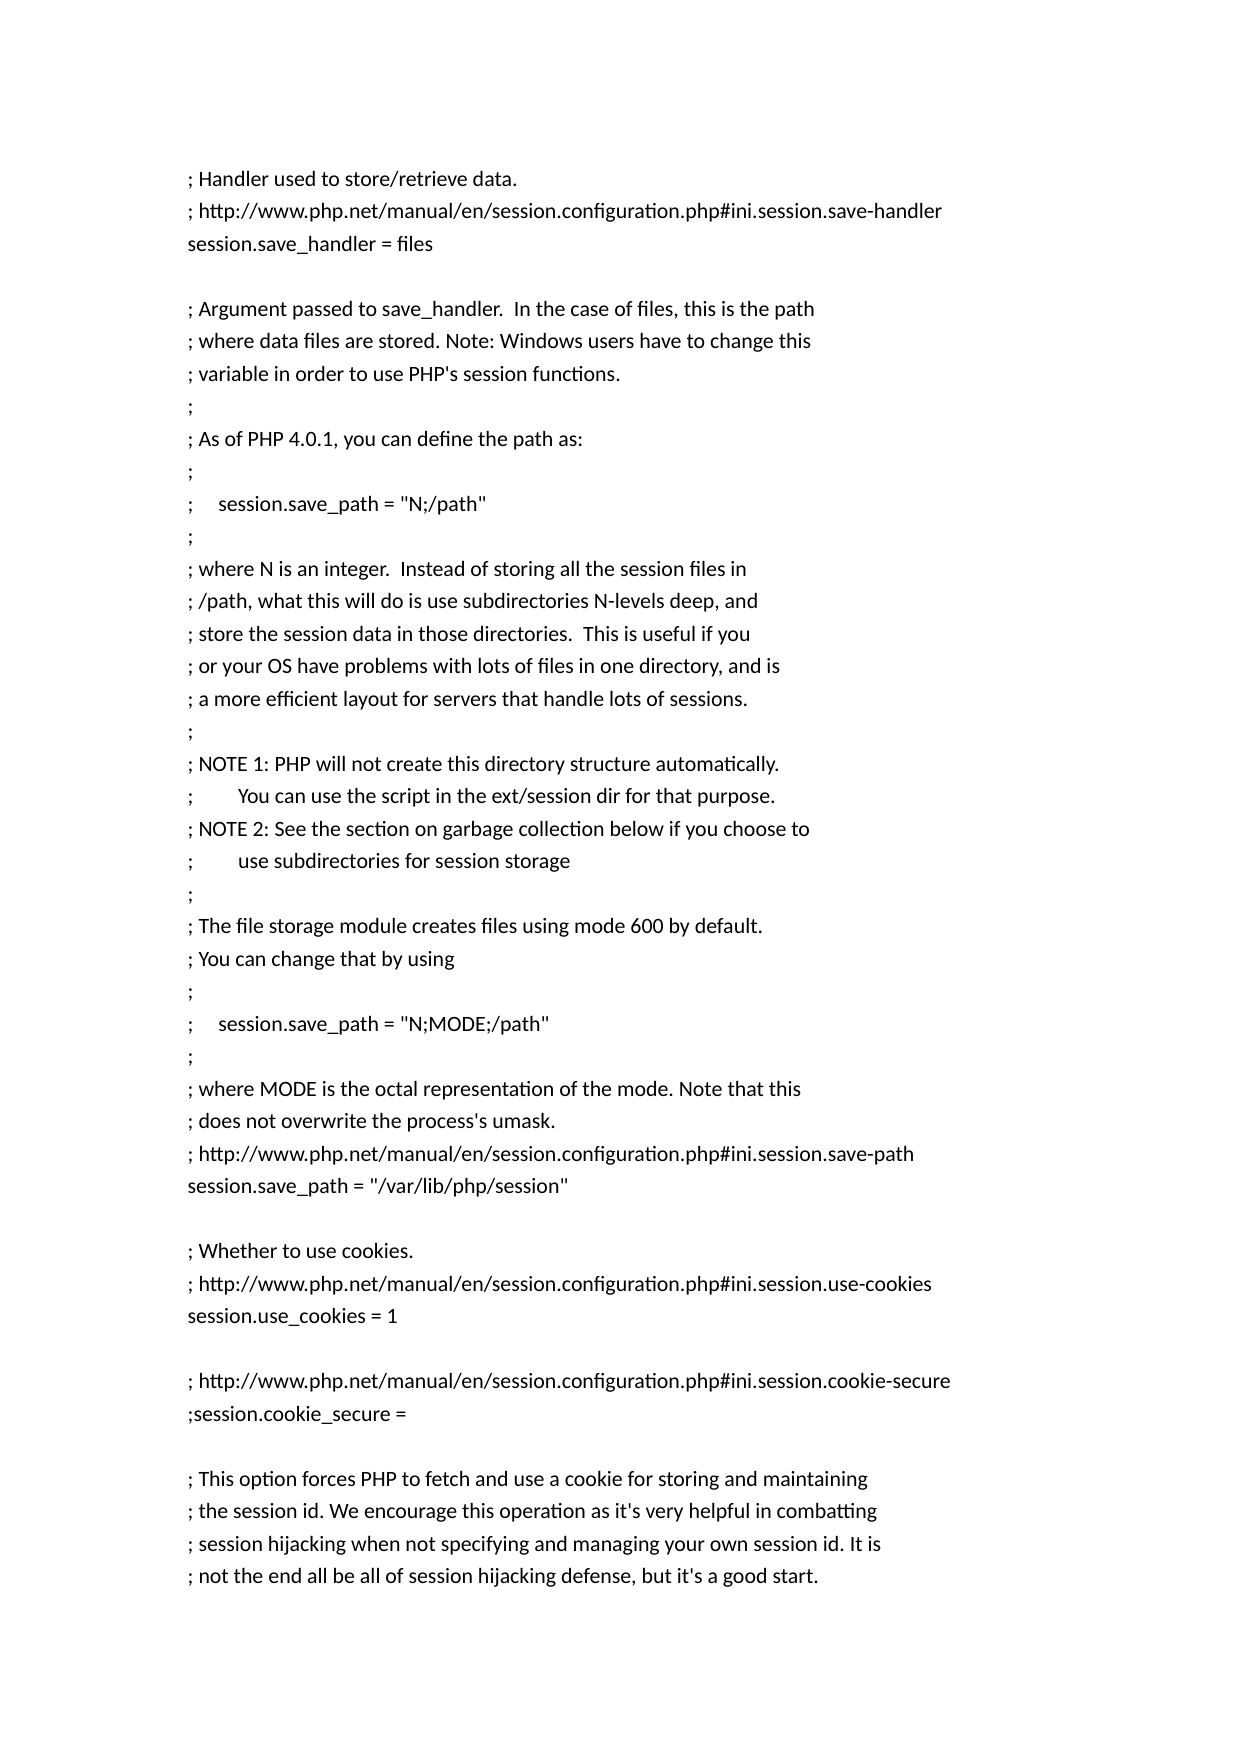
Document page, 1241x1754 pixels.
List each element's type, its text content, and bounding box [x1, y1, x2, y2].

text ; variable in order to use PHP's session functions. [187, 357, 1053, 389]
text ; not the end all be all of session hijacking defense, but it's a good start. [187, 1559, 1053, 1592]
text session.use_cookies = 1 [187, 1299, 1053, 1332]
text ; As of PHP 4.0.1, you can define the path as: [187, 422, 1053, 454]
text ; the session id. We encourage this operation as it's very helpful in combatting [187, 1494, 1053, 1527]
text ; http://www.php.net/manual/en/session.configuration.php#ini.session.save-handler [187, 194, 1053, 227]
text ;session.cookie_secure = [187, 1397, 1053, 1429]
text ; a more efficient layout for servers that handle lots of sessions. [187, 682, 1053, 714]
text ; use subdirectories for session storage [187, 844, 1053, 877]
text ; http://www.php.net/manual/en/session.configuration.php#ini.session.use-cookies [187, 1267, 1053, 1299]
text ; Argument passed to save_handler. In the case of files, this is the path [187, 292, 1053, 324]
text ; [187, 389, 1053, 422]
text ; does not overwrite the process's umask. [187, 1104, 1053, 1137]
text ; /path, what this will do is use subdirectories N-levels deep, and [187, 584, 1053, 617]
text ; http://www.php.net/manual/en/session.configuration.php#ini.session.cookie-secure [187, 1364, 1053, 1397]
text ; [187, 974, 1053, 1007]
text ; Whether to use cookies. [187, 1234, 1053, 1267]
text ; session.save_path = "N;/path" [187, 487, 1053, 519]
text ; The file storage module creates files using mode 600 by default. [187, 909, 1053, 942]
text ; [187, 877, 1053, 909]
text ; NOTE 1: PHP will not create this directory structure automatically. [187, 747, 1053, 779]
text ; where data files are stored. Note: Windows users have to change this [187, 324, 1053, 357]
text session.save_path = "/var/lib/php/session" [187, 1169, 1053, 1202]
text ; http://www.php.net/manual/en/session.configuration.php#ini.session.save-path [187, 1137, 1053, 1169]
text ; where MODE is the octal representation of the mode. Note that this [187, 1072, 1053, 1104]
text ; store the session data in those directories. This is useful if you [187, 617, 1053, 649]
text ; or your OS have problems with lots of files in one directory, and is [187, 649, 1053, 682]
text ; [187, 1039, 1053, 1072]
text ; where N is an integer. Instead of storing all the session files in [187, 552, 1053, 584]
text ; You can use the script in the ext/session dir for that purpose. [187, 779, 1053, 812]
text ; Handler used to store/retrieve data. [187, 162, 1053, 194]
text session.save_handler = files [187, 227, 1053, 259]
text ; [187, 714, 1053, 747]
text ; This option forces PHP to fetch and use a cookie for storing and maintaining [187, 1462, 1053, 1494]
text ; [187, 454, 1053, 487]
text ; NOTE 2: See the section on garbage collection below if you choose to [187, 812, 1053, 844]
text ; [187, 519, 1053, 552]
text ; You can change that by using [187, 942, 1053, 974]
text ; session hijacking when not specifying and managing your own session id. It is [187, 1527, 1053, 1559]
text ; session.save_path = "N;MODE;/path" [187, 1007, 1053, 1039]
